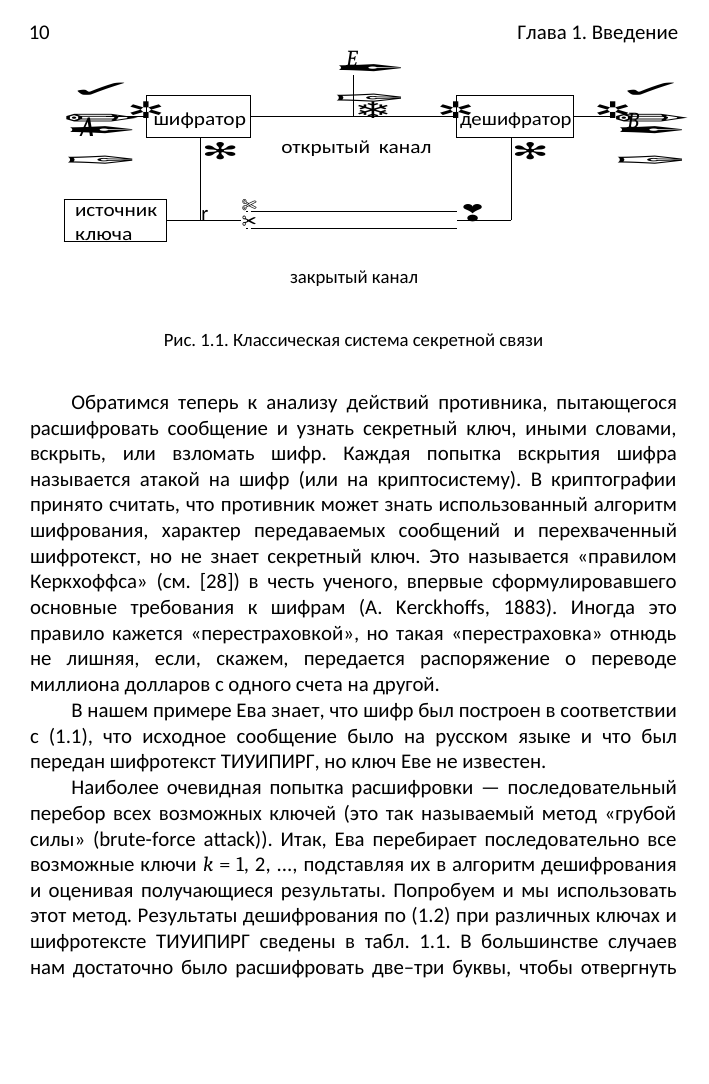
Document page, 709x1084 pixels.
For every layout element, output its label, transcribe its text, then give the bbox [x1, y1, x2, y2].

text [30, 774, 678, 979]
text Рис. 1.1. Классическая система секретной связи [29, 328, 677, 351]
text Обратимся теперь к анализу действий противника, пытающегося расшифровать сообщение и узнать секретный ключ, иными словами, вскрыть, или взломать шифр. Каждая попытка вскрытия шифра называется атакой на шифр (или на криптосистему). В криптографии принято считать, что противник может знать использованный алгоритм шифрования, характер передаваемых сообщений и перехваченный шифротекст, но не знает секретный ключ. Это называется «правилом Керкхоффса» (см. [28]) в честь ученого, впервые сформулировавшего основные требования к шифрам (A. Kerckhoffs, 1883). Иногда это правило кажется «перестраховкой», но такая «перестраховка» отнюдь не лишняя, если, скажем, передается распоряжение о переводе миллиона долларов с одного счета на другой. [30, 389, 678, 696]
text закрытый канал [29, 265, 678, 288]
text В нашем примере Ева знает, что шифр был построен в соответствии с (1.1), что исходное сообщение было на русском языке и что был передан шифротекст ТИУИПИРГ, но ключ Еве не известен. [30, 697, 678, 774]
